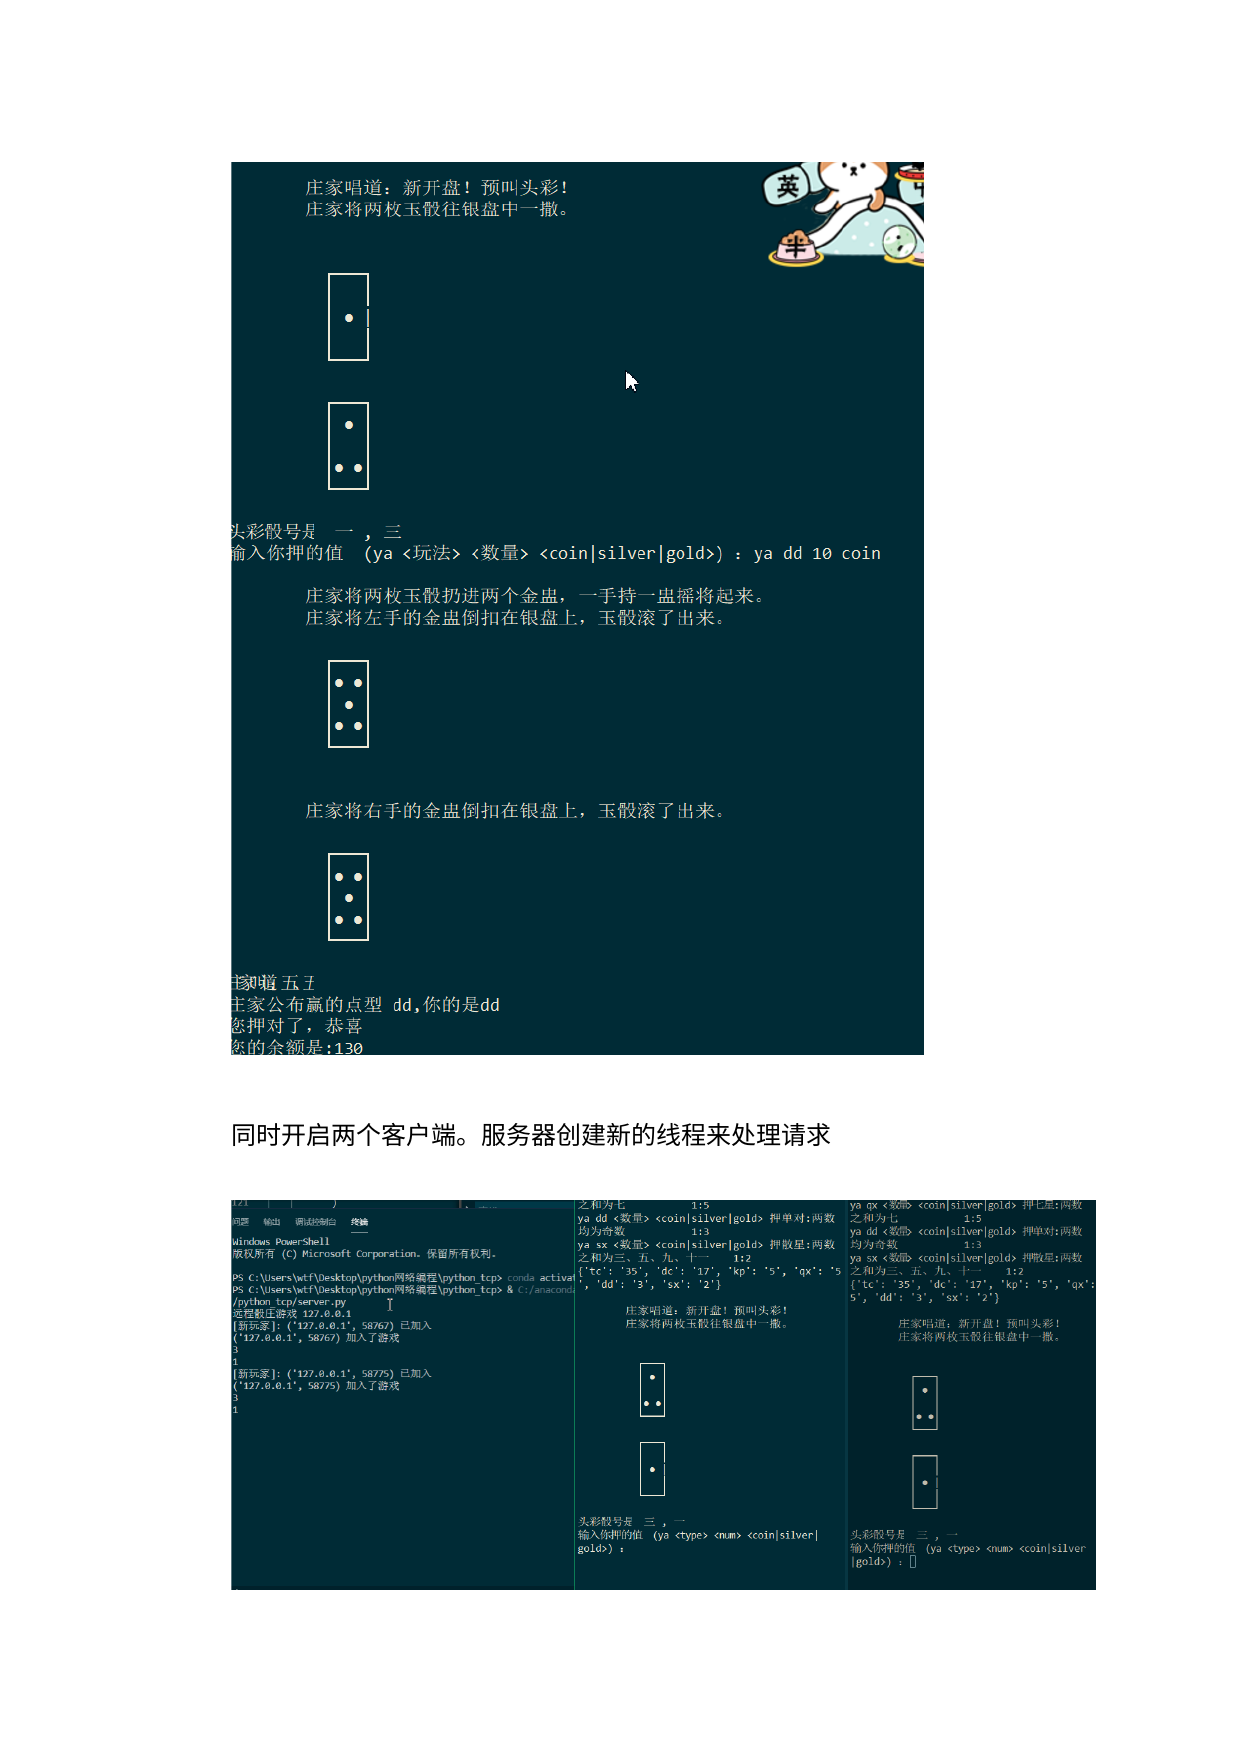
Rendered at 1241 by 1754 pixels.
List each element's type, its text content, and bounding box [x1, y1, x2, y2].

picture [619, 611, 628, 624]
picture [412, 1371, 420, 1377]
picture [470, 203, 477, 215]
picture [246, 982, 253, 988]
picture [846, 1200, 1096, 1590]
picture [379, 1382, 386, 1389]
picture [473, 804, 478, 817]
picture [417, 1286, 425, 1294]
picture [424, 203, 433, 215]
picture [473, 611, 478, 624]
picture [772, 1319, 779, 1327]
picture [379, 1334, 386, 1341]
picture [242, 1200, 474, 1208]
picture [412, 1323, 420, 1329]
picture [307, 1238, 315, 1244]
picture [424, 589, 433, 602]
picture [393, 1286, 403, 1293]
list 同时开启两个客户端。服务器创建新的线程来处理请求 [231, 1101, 1053, 1166]
picture [266, 525, 274, 538]
picture [619, 804, 628, 817]
picture [651, 1307, 659, 1314]
picture [640, 1320, 647, 1327]
picture [626, 372, 638, 392]
picture [825, 1214, 831, 1221]
picture [264, 1220, 273, 1225]
picture [321, 1219, 329, 1225]
picture [640, 1307, 646, 1314]
picture [311, 1005, 322, 1011]
picture [406, 185, 411, 193]
picture [231, 1200, 239, 1205]
picture [356, 1220, 367, 1225]
picture [393, 1274, 403, 1281]
picture [505, 551, 515, 555]
picture [762, 162, 924, 267]
picture [417, 1274, 425, 1282]
